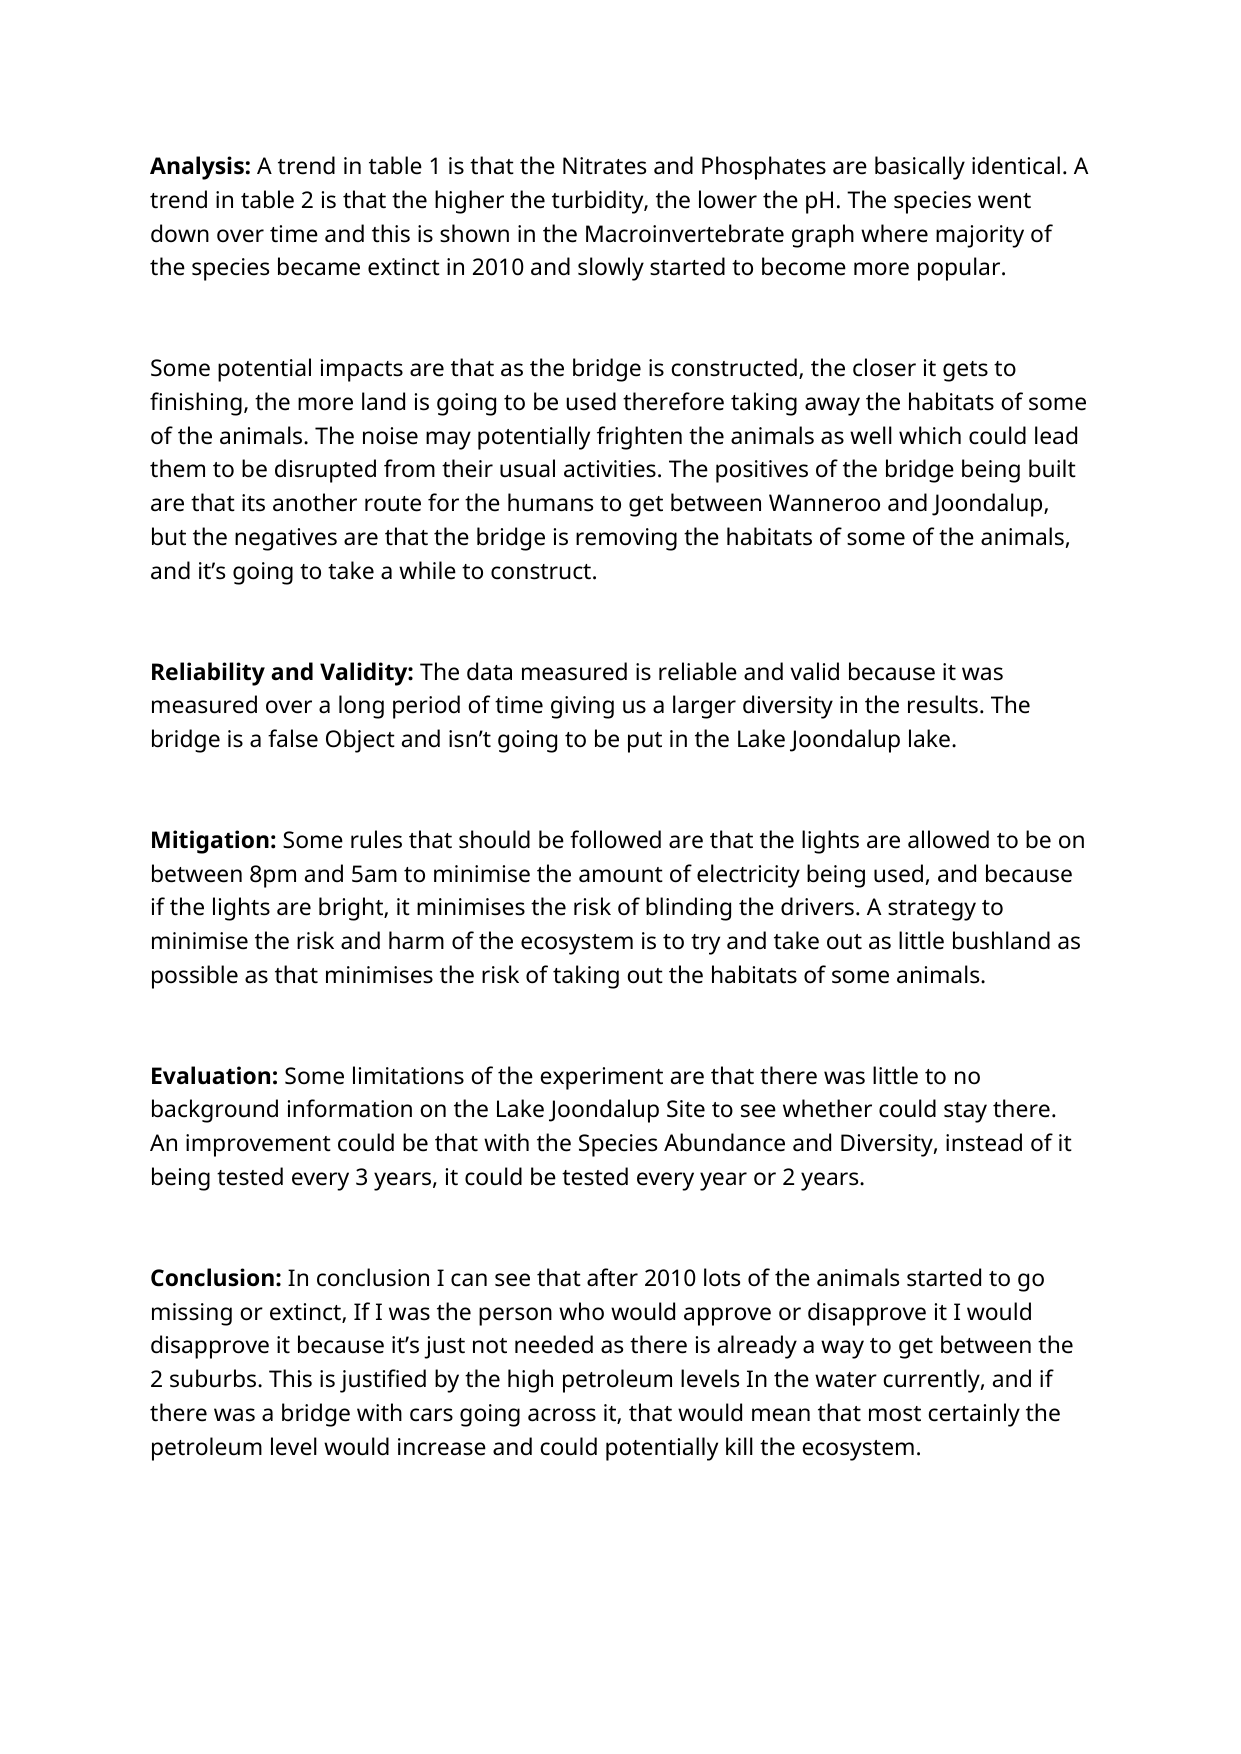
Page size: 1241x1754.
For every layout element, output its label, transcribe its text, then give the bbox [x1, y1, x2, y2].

text Some potential impacts are that as the bridge is constructed, the closer it gets to finishing, the more land is going to be used therefore taking away the habitats of some of the animals. The noise may potentially frighten the animals as well which could lead them to be disrupted from their usual activities. The positives of the bridge being built are that its another route for the humans to get between Wanneroo and Joondalup, but the negatives are that the bridge is removing the habitats of some of the animals, and it’s going to take a while to construct. [150, 352, 1090, 586]
text Analysis: A trend in table 1 is that the Nitrates and Phosphates are basically identical. A trend in table 2 is that the higher the turbidity, the lower the pH. The species went down over time and this is shown in the Macroinvertebrate graph where majority of the species became extinct in 2010 and slowly started to become more popular. [150, 150, 1090, 282]
text Mitigation: Some rules that should be followed are that the lights are allowed to be on between 8pm and 5am to minimise the amount of electricity being used, and because if the lights are bright, it minimises the risk of blinding the drivers. A strategy to minimise the risk and harm of the ecosystem is to try and take out as little bushland as possible as that minimises the risk of taking out the habitats of some animals. [150, 824, 1090, 990]
text Conclusion: In conclusion I can see that after 2010 lots of the animals started to go missing or extinct, If I was the person who would approve or disapprove it I would disapprove it because it’s just not needed as there is already a way to get between the 2 suburbs. This is justified by the high petroleum levels In the water currently, and if there was a bridge with cars going across it, that would mean that most certainly the petroleum level would increase and could potentially kill the ecosystem. [150, 1262, 1090, 1462]
text Reliability and Validity: The data measured is reliable and valid because it was measured over a long period of time giving us a larger diversity in the results. The bridge is a false Object and isn’t going to be put in the Lake Joondalup lake. [150, 655, 1090, 754]
text Evaluation: Some limitations of the experiment are that there was little to no background information on the Lake Joondalup Site to see whether could stay there. An improvement could be that with the Species Abundance and Diversity, instead of it being tested every 3 years, it could be tested every year or 2 years. [150, 1059, 1090, 1192]
